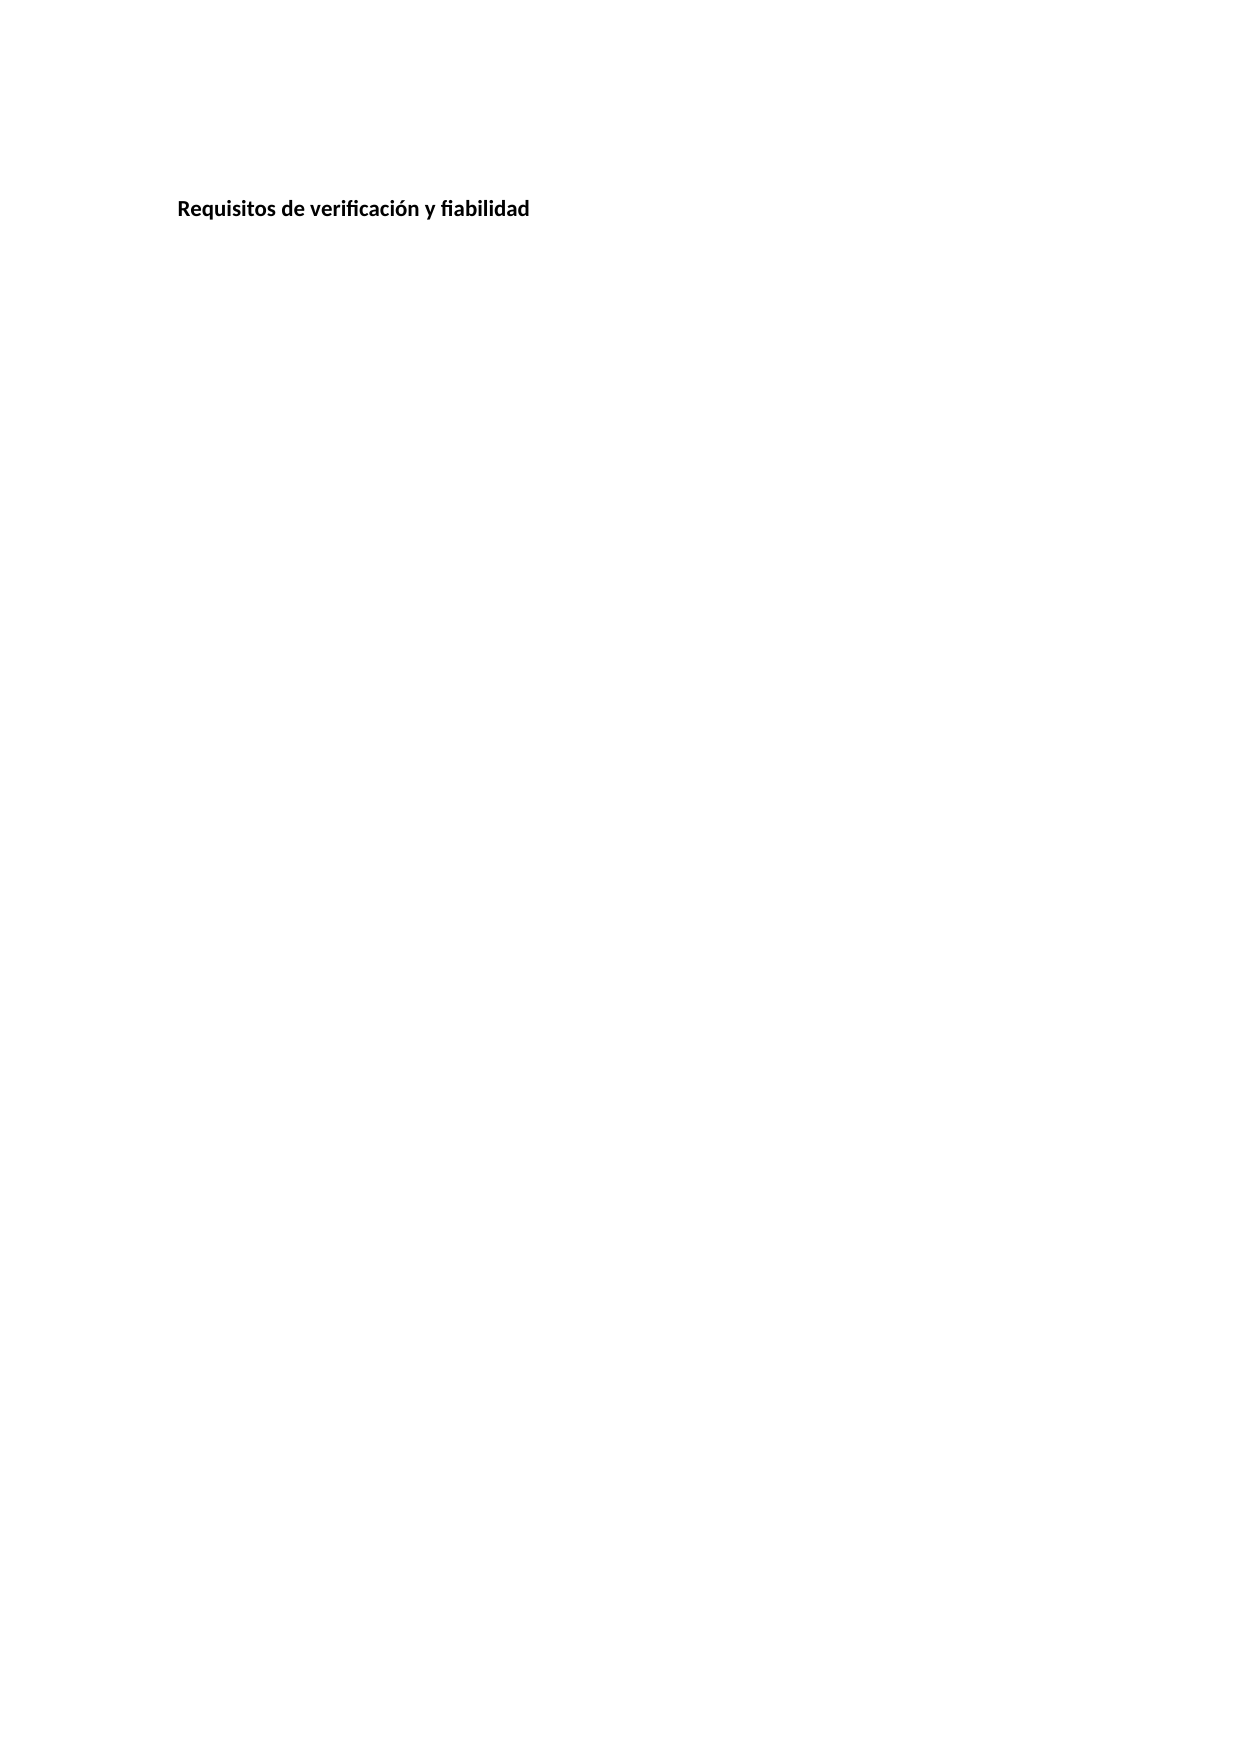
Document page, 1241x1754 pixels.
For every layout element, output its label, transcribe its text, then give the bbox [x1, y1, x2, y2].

text Requisitos de verificación y fiabilidad [177, 194, 1063, 222]
